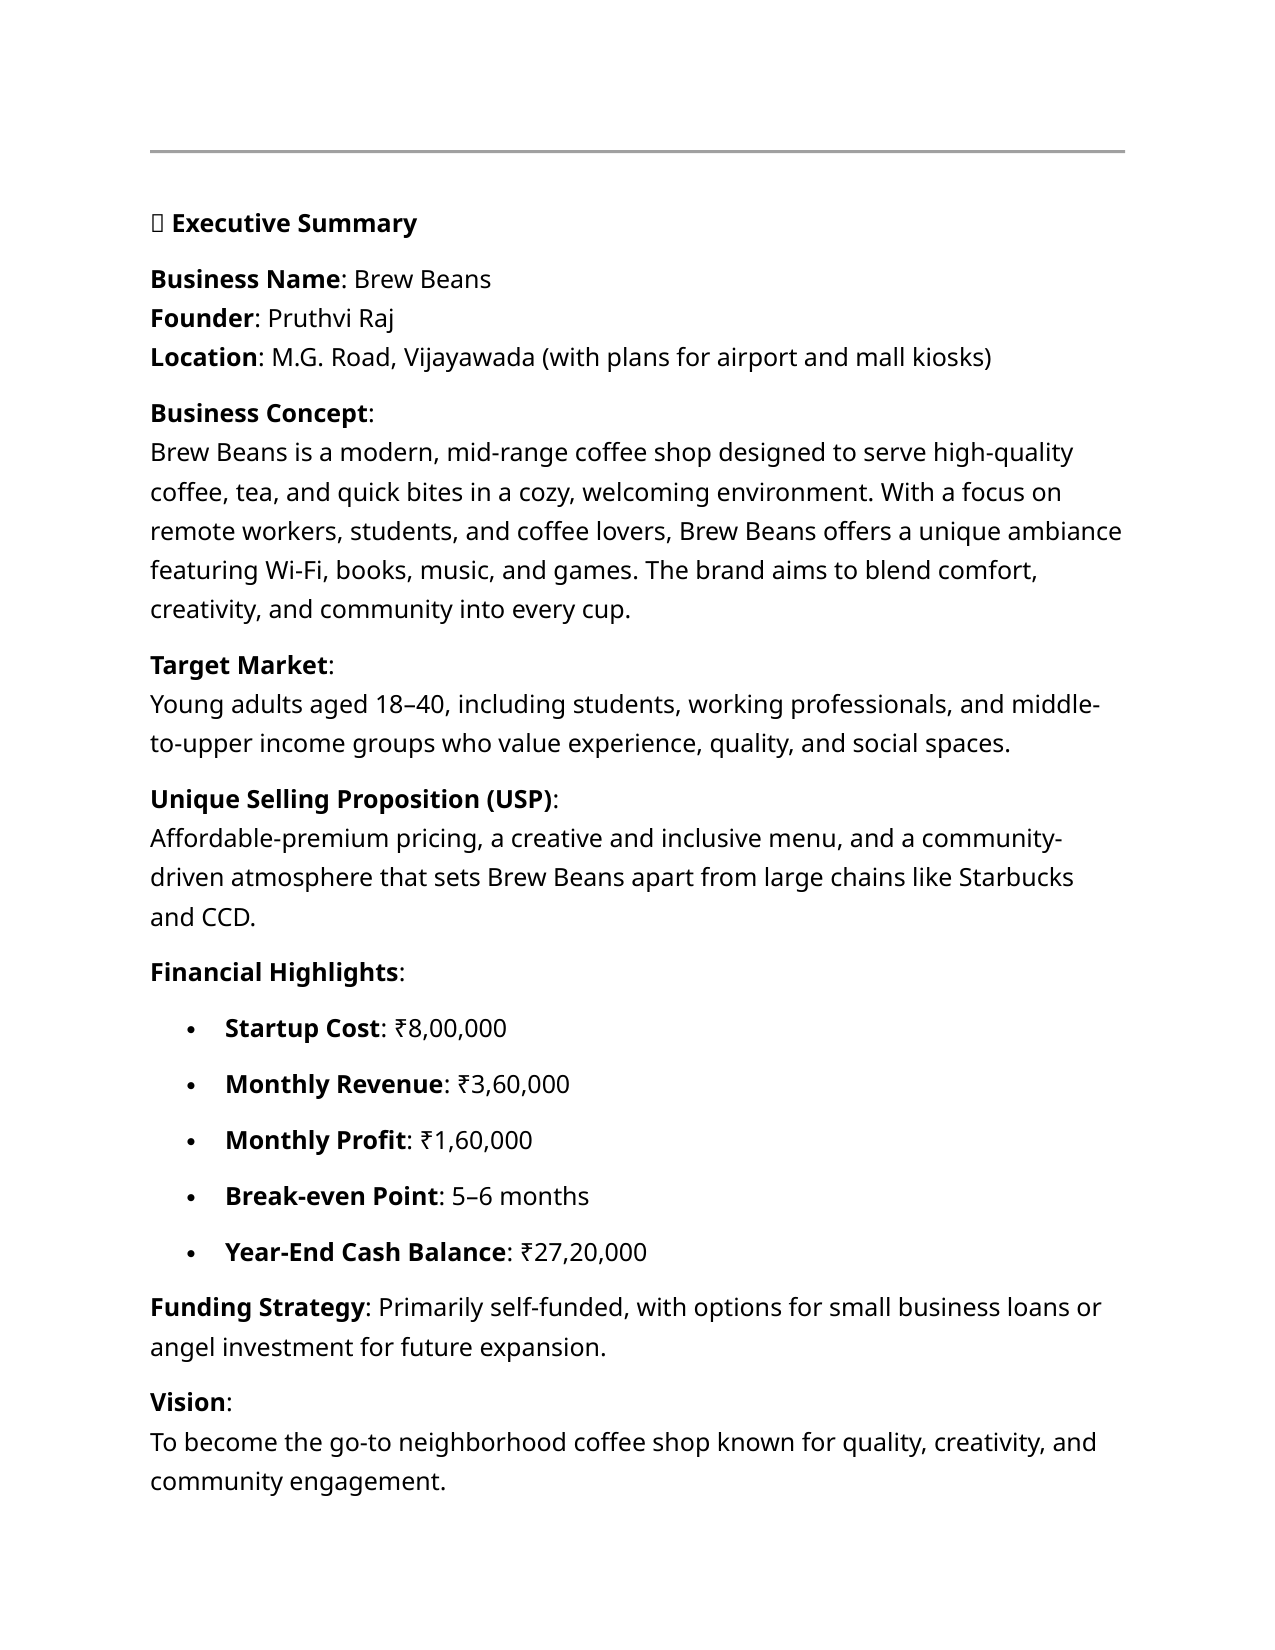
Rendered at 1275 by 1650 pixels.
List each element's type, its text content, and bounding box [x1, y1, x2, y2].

text Target Market: Young adults aged 18–40, including students, working professionals, and middle-to-upper income groups who value experience, quality, and social spaces. [150, 647, 1125, 760]
text Business Concept: Brew Beans is a modern, mid-range coffee shop designed to serve high-quality coffee, tea, and quick bites in a cozy, welcoming environment. With a focus on remote workers, students, and coffee lovers, Brew Beans offers a unique ambiance featuring Wi-Fi, books, music, and games. The brand aims to blend comfort, creativity, and community into every cup. [150, 396, 1125, 626]
list Monthly Profit: ₹1,60,000 [187, 1122, 1125, 1157]
list Break-even Point: 5–6 months [187, 1178, 1125, 1212]
list Year-End Cash Balance: ₹27,20,000 [187, 1234, 1125, 1268]
text Vision: To become the go-to neighborhood coffee shop known for quality, creativity, and community engagement. [150, 1385, 1125, 1497]
text Financial Highlights: [150, 955, 1125, 989]
text Business Name: Brew Beans Founder: Pruthvi Raj Location: M.G. Road, Vijayawada (with plans for airport and mall kiosks) [150, 262, 1125, 374]
text Funding Strategy: Primarily self-funded, with options for small business loans or angel investment for future expansion. [150, 1290, 1125, 1363]
list Monthly Revenue: ₹3,60,000 [187, 1067, 1125, 1101]
text Unique Selling Proposition (USP): Affordable-premium pricing, a creative and inclusive menu, and a community-driven atmosphere that sets Brew Beans apart from large chains like Starbucks and CCD. [150, 782, 1125, 933]
text 📄 Executive Summary [150, 206, 1125, 240]
list Startup Cost: ₹8,00,000 [187, 1011, 1125, 1045]
